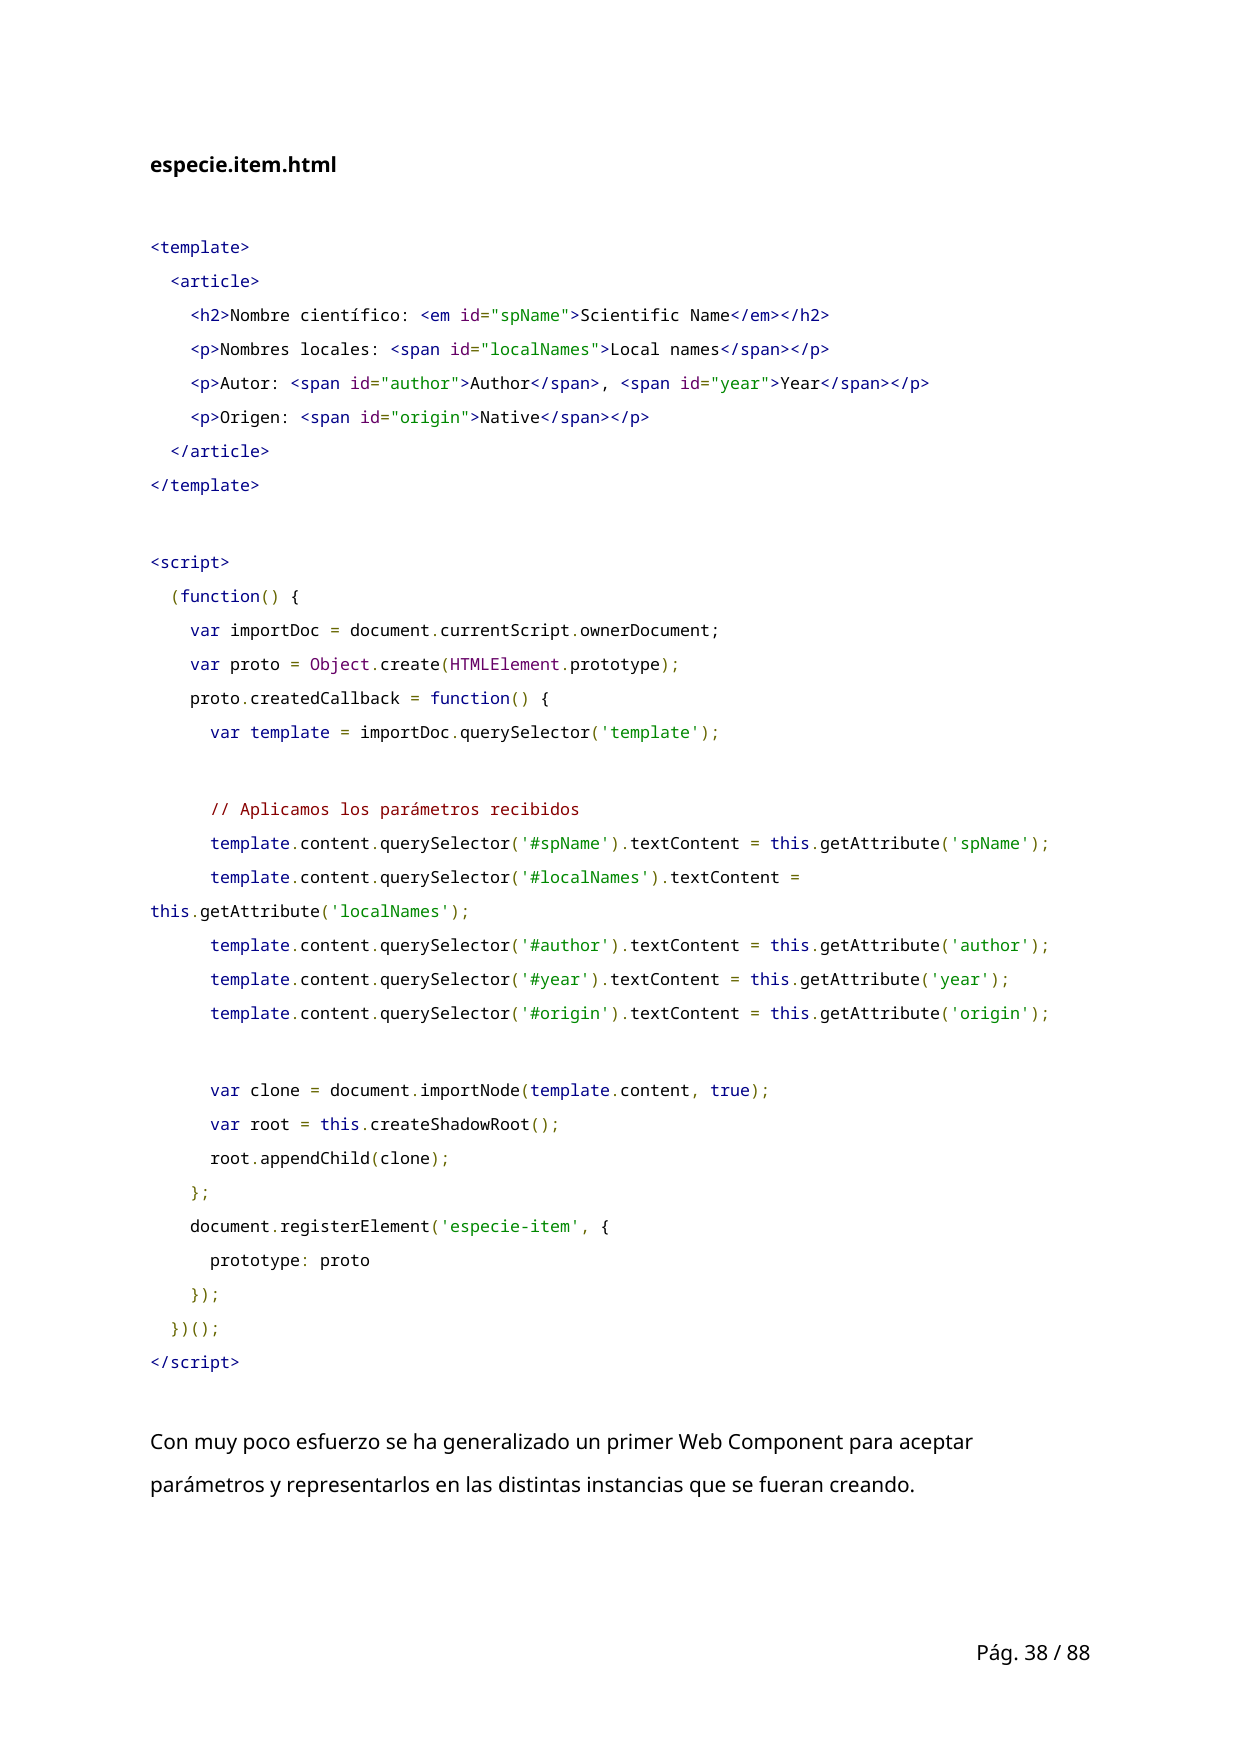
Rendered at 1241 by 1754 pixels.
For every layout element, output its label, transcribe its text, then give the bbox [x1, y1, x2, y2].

text prototype: proto [150, 1249, 1090, 1271]
text <script> [150, 550, 1090, 573]
text Con muy poco esfuerzo se ha generalizado un primer Web Component para aceptar parámetros y representarlos en las distintas instancias que se fueran creando. [150, 1427, 1090, 1498]
text // Aplicamos los parámetros recibidos [150, 797, 1090, 820]
text <h2>Nombre científico: <em id="spName">Scientific Name</em></h2> [150, 303, 1090, 326]
text var importDoc = document.currentScript.ownerDocument; [150, 618, 1090, 641]
text <article> [150, 269, 1090, 292]
text proto.createdCallback = function() { [150, 687, 1090, 709]
text <p>Origen: <span id="origin">Native</span></p> [150, 406, 1090, 428]
text template.content.querySelector('#author').textContent = this.getAttribute('author'); [150, 933, 1090, 956]
text <p>Autor: <span id="author">Author</span>, <span id="year">Year</span></p> [150, 371, 1090, 394]
text template.content.querySelector('#origin').textContent = this.getAttribute('origin'); [150, 1002, 1090, 1024]
text })(); [150, 1317, 1090, 1339]
text document.registerElement('especie-item', { [150, 1214, 1090, 1237]
text root.appendChild(clone); [150, 1146, 1090, 1169]
text template.content.querySelector('#spName').textContent = this.getAttribute('spName'); [150, 831, 1090, 854]
text }); [150, 1283, 1090, 1305]
text var clone = document.importNode(template.content, true); [150, 1078, 1090, 1101]
text <template> [150, 235, 1090, 258]
text template.content.querySelector('#year').textContent = this.getAttribute('year'); [150, 968, 1090, 990]
text </script> [150, 1351, 1090, 1373]
text var proto = Object.create(HTMLElement.prototype); [150, 652, 1090, 675]
text template.content.querySelector('#localNames').textContent = this.getAttribute('localNames'); [150, 865, 1090, 922]
text </template> [150, 474, 1090, 496]
text especie.item.html [150, 150, 1090, 178]
text (function() { [150, 584, 1090, 607]
text var root = this.createShadowRoot(); [150, 1112, 1090, 1135]
text </article> [150, 439, 1090, 462]
text <p>Nombres locales: <span id="localNames">Local names</span></p> [150, 337, 1090, 360]
text var template = importDoc.querySelector('template'); [150, 721, 1090, 743]
text }; [150, 1181, 1090, 1203]
